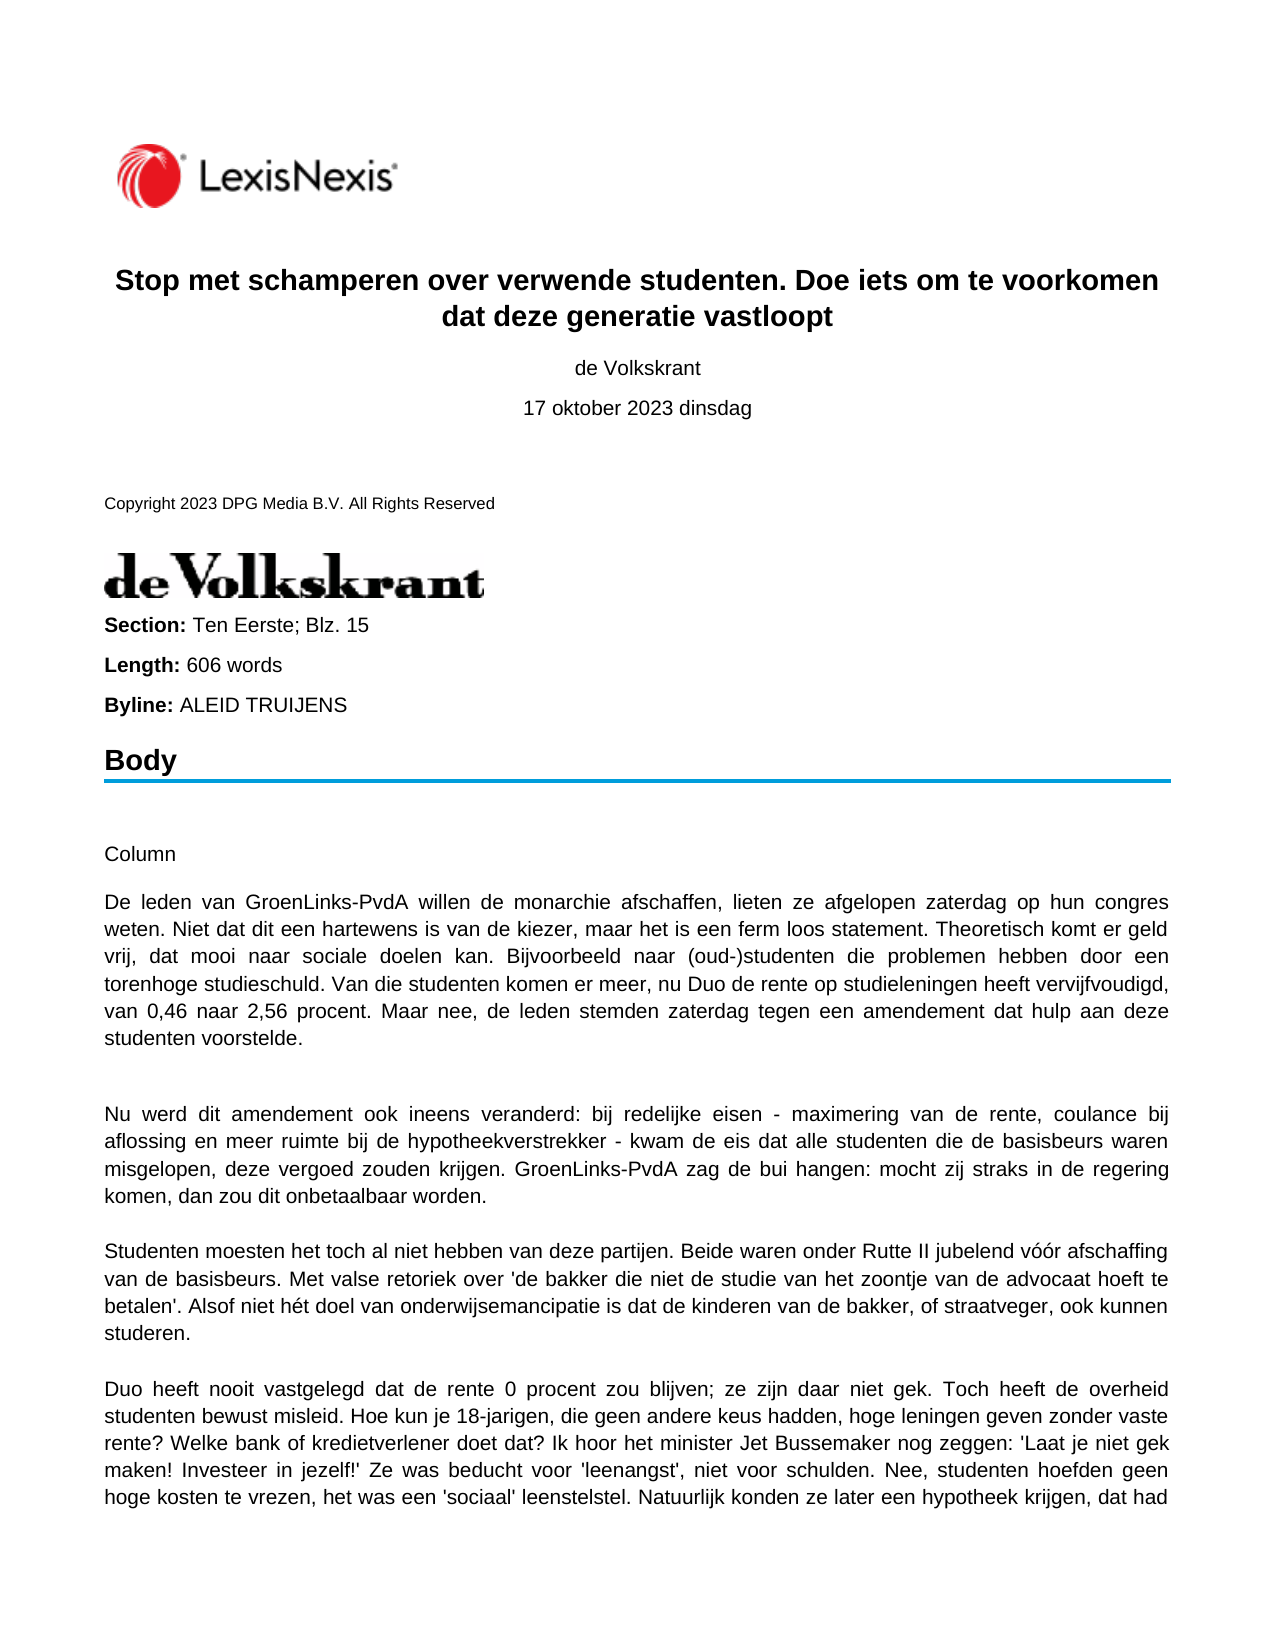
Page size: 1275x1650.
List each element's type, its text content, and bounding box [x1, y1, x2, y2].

text 17 oktober 2023 dinsdag [104, 393, 1171, 420]
text Body [104, 741, 1171, 777]
picture [104, 144, 412, 208]
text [104, 1373, 1171, 1509]
text De leden van GroenLinks-PvdA willen de monarchie afschaffen, lieten ze afgelopen zaterdag op hun congres weten. Niet dat dit een hartewens is van de kiezer, maar het is een ferm loos statement. Theoretisch komt er geld vrij, dat mooi naar sociale doelen kan. Bijvoorbeeld naar (oud-)studenten die problemen hebben door een torenhoge studieschuld. Van die studenten komen er meer, nu Duo de rente op studieleningen heeft vervijfvoudigd, van 0,46 naar 2,56 procent. Maar nee, de leden stemden zaterdag tegen een amendement dat hulp aan deze studenten voorstelde. [104, 887, 1171, 1049]
text Section: Ten Eerste; Blz. 15 [104, 610, 1171, 637]
text Copyright 2023 DPG Media B.V. All Rights Reserved [104, 461, 1171, 513]
text Nu werd dit amendement ook ineens veranderd: bij redelijke eisen - maximering van de rente, coulance bij aflossing en meer ruimte bij de hypotheekverstrekker - kwam de eis dat alle studenten die de basisbeurs waren misgelopen, deze vergoed zouden krijgen. GroenLinks-PvdA zag de bui hangen: mocht zij straks in de regering komen, dan zou dit onbetaalbaar worden. [104, 1099, 1171, 1207]
text Column [104, 839, 1171, 866]
text de Volkskrant [104, 353, 1171, 380]
text Length: 606 words [104, 650, 1171, 677]
text Studenten moesten het toch al niet hebben van deze partijen. Beide waren onder Rutte II jubelend vóór afschaffing van de basisbeurs. Met valse retoriek over 'de bakker die niet de studie van het zoontje van de advocaat hoeft te betalen'. Alsof niet hét doel van onderwijsemancipatie is dat de kinderen van de bakker, of straatveger, ook kunnen studeren. [104, 1236, 1171, 1344]
text Byline: ALEID TRUIJENS [104, 689, 1171, 716]
subtitle Stop met schamperen over verwende studenten. Doe iets om te voorkomen dat deze generatie vastloopt [104, 261, 1171, 332]
